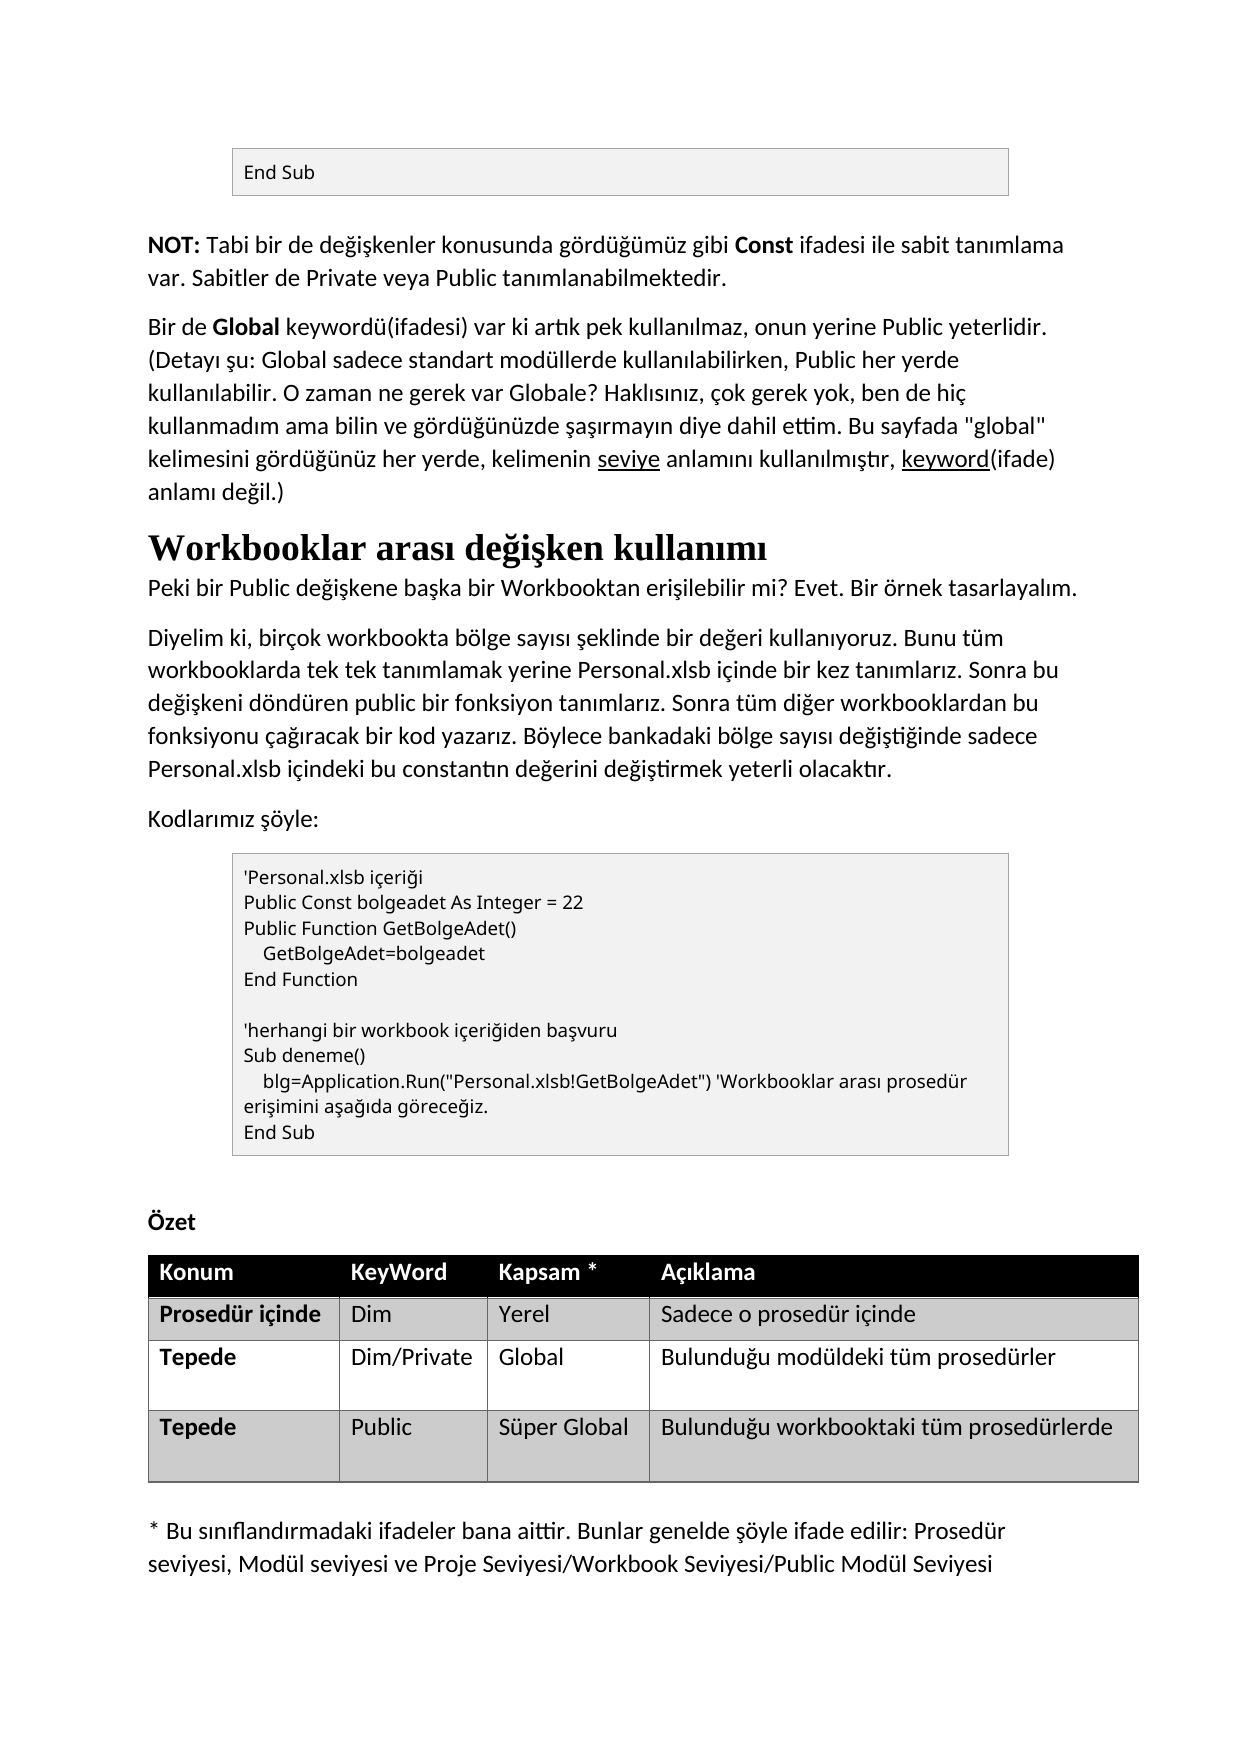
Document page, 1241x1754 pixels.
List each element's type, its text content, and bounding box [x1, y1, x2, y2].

text Public Function GetBolgeAdet() [233, 904, 1008, 929]
table_cell Bulunduğu modüldeki tüm prosedürler [650, 1341, 1138, 1410]
table_cell Tepede [149, 1411, 339, 1481]
text Özet [148, 1206, 1093, 1236]
table_cell Dim/Private [340, 1341, 487, 1410]
table_cell Tepede [149, 1341, 339, 1410]
text End Function [233, 955, 1008, 980]
text 'Personal.xlsb içeriği [233, 854, 1008, 878]
table_header Açıklama [650, 1256, 1138, 1297]
text Public Const bolgeadet As Integer = 22 [233, 878, 1008, 904]
text * Bu sınıflandırmadaki ifadeler bana aittir. Bunlar genelde şöyle ifade edilir: Prosedür seviyesi, Modül seviyesi ve Proje Seviyesi/Workbook Seviyesi/Public Modül Seviyesi [148, 1483, 1093, 1579]
text Kodlarımız şöyle: [148, 803, 1093, 833]
table_header KeyWord [340, 1256, 487, 1297]
text Peki bir Public değişkene başka bir Workbooktan erişilebilir mi? Evet. Bir örnek tasarlayalım. [148, 572, 1093, 603]
text GetBolgeAdet=bolgeadet [233, 929, 1008, 955]
text blg=Application.Run("Personal.xlsb!GetBolgeAdet") 'Workbooklar arası prosedür erişimini aşağıda göreceğiz. [233, 1057, 1008, 1108]
table_cell Dim [340, 1299, 487, 1340]
table_cell Süper Global [488, 1411, 649, 1481]
table_cell Sadece o prosedür içinde [650, 1299, 1138, 1340]
text End Sub [233, 1108, 1008, 1155]
table_cell Yerel [488, 1299, 649, 1340]
table_cell Prosedür içinde [149, 1299, 339, 1340]
table_cell Bulunduğu workbooktaki tüm prosedürlerde [650, 1411, 1138, 1481]
table_cell Public [340, 1411, 487, 1481]
text NOT: Tabi bir de değişkenler konusunda gördüğümüz gibi Const ifadesi ile sabit tanımlama var. Sabitler de Private veya Public tanımlanabilmektedir. [148, 196, 1093, 292]
table_header Konum [149, 1256, 339, 1297]
text 'herhangi bir workbook içeriğiden başvuru [233, 1006, 1008, 1031]
table_cell Global [488, 1341, 649, 1410]
text Sub deneme() [233, 1031, 1008, 1057]
text Bir de Global keywordü(ifadesi) var ki artık pek kullanılmaz, onun yerine Public yeterlidir.(Detayı şu: Global sadece standart modüllerde kullanılabilirken, Public her yerde kullanılabilir. O zaman ne gerek var Globale? Haklısınız, çok gerek yok, ben de hiç kullanmadım ama bilin ve gördüğünüzde şaşırmayın diye dahil ettim. Bu sayfada "global" kelimesini gördüğünüz her yerde, kelimenin seviye anlamını kullanılmıştır, keyword(ifade) anlamı değil.) [148, 311, 1093, 507]
text End Sub [233, 149, 1008, 195]
text Diyelim ki, birçok workbookta bölge sayısı şeklinde bir değeri kullanıyoruz. Bunu tüm workbooklarda tek tek tanımlamak yerine Personal.xlsb içinde bir kez tanımlarız. Sonra bu değişkeni döndüren public bir fonksiyon tanımlarız. Sonra tüm diğer workbooklardan bu fonksiyonu çağıracak bir kod yazarız. Böylece bankadaki bölge sayısı değiştiğinde sadece Personal.xlsb içindeki bu constantın değerini değiştirmek yeterli olacaktır. [148, 622, 1093, 784]
table_header Kapsam * [488, 1256, 649, 1297]
subtitle Workbooklar arası değişken kullanımı [148, 526, 1093, 569]
